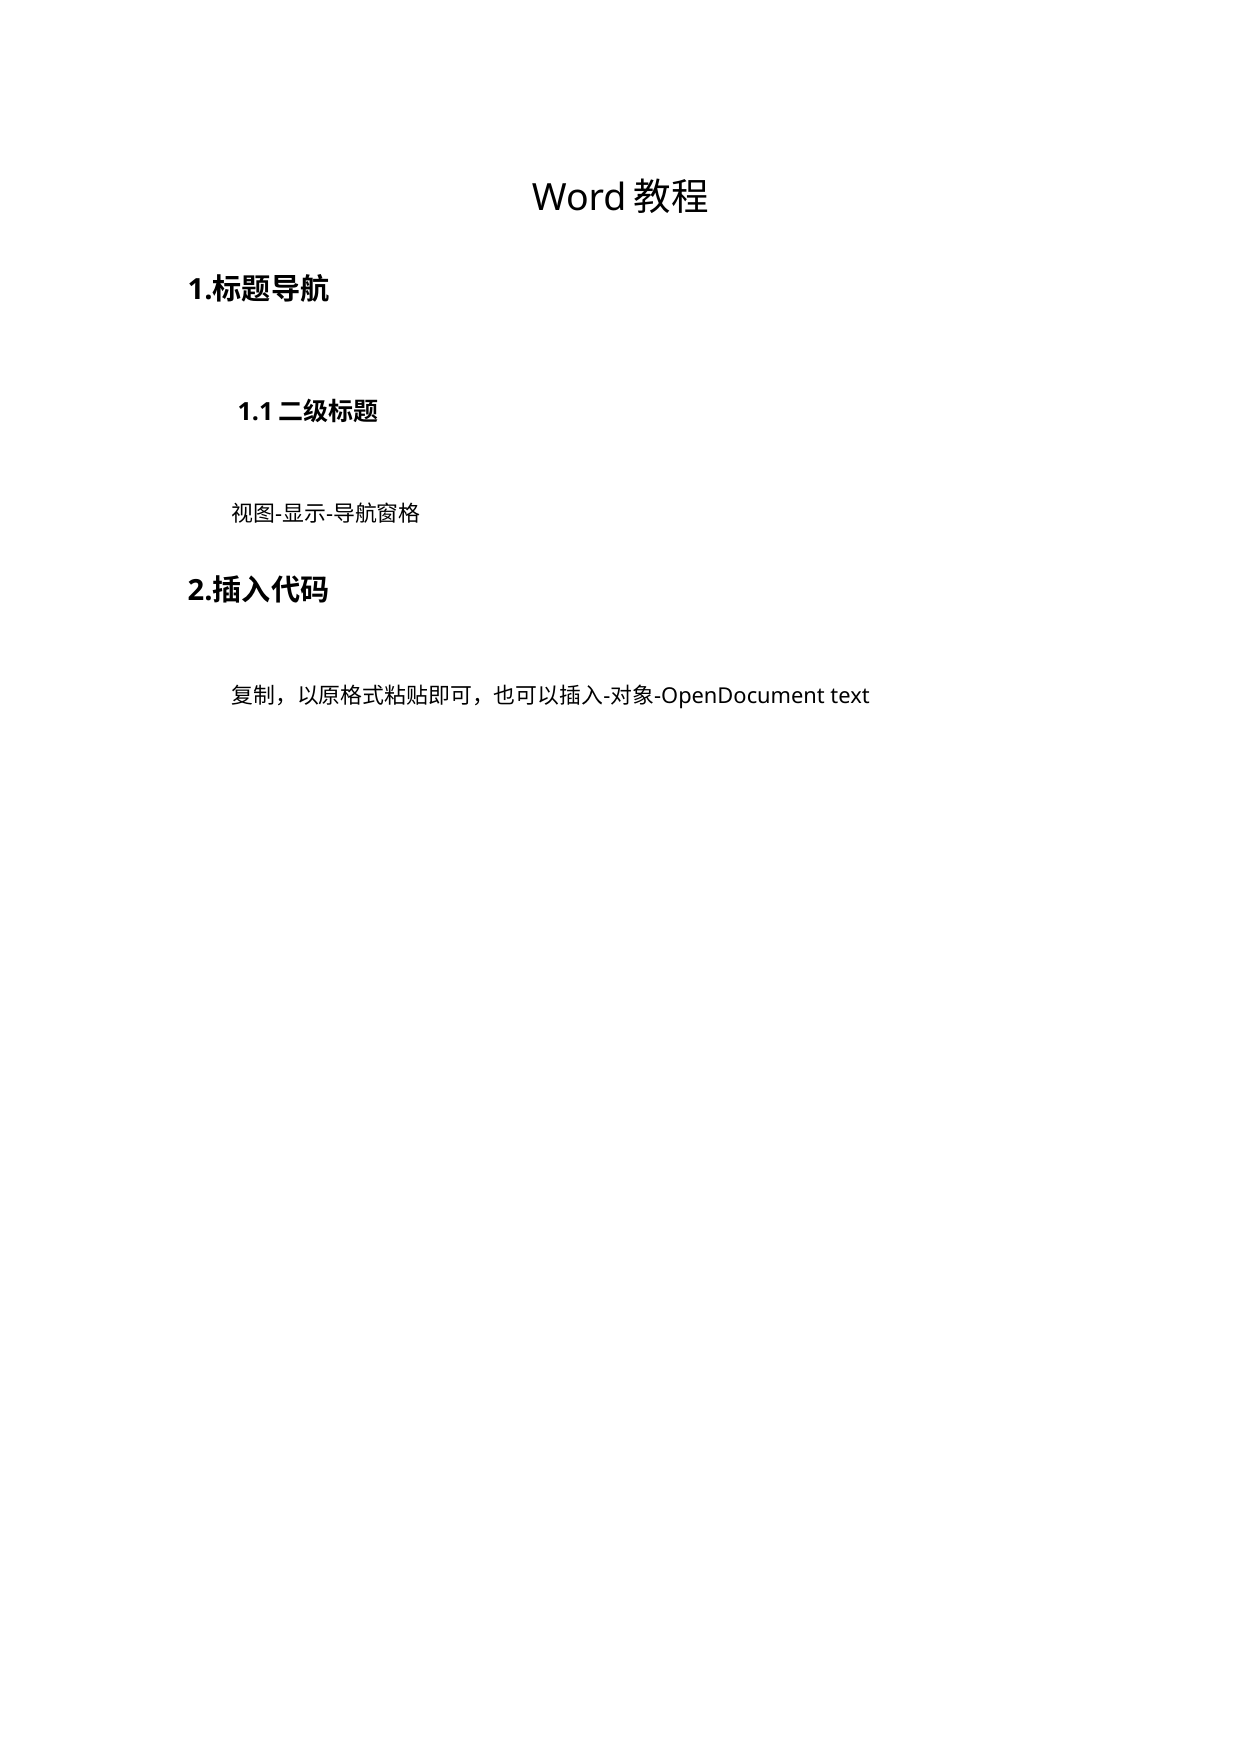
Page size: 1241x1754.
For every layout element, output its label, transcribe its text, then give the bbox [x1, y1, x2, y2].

subtitle 1.标题导航 [187, 254, 1053, 319]
text 复制，以原格式粘贴即可，也可以插入-对象-OpenDocument text [187, 678, 1053, 711]
subtitle 2.插入代码 [187, 555, 1053, 620]
text 视图-显示-导航窗格 [187, 496, 1053, 528]
text Word教程 [187, 162, 1053, 227]
subtitle 1.1二级标题 [187, 377, 1053, 442]
